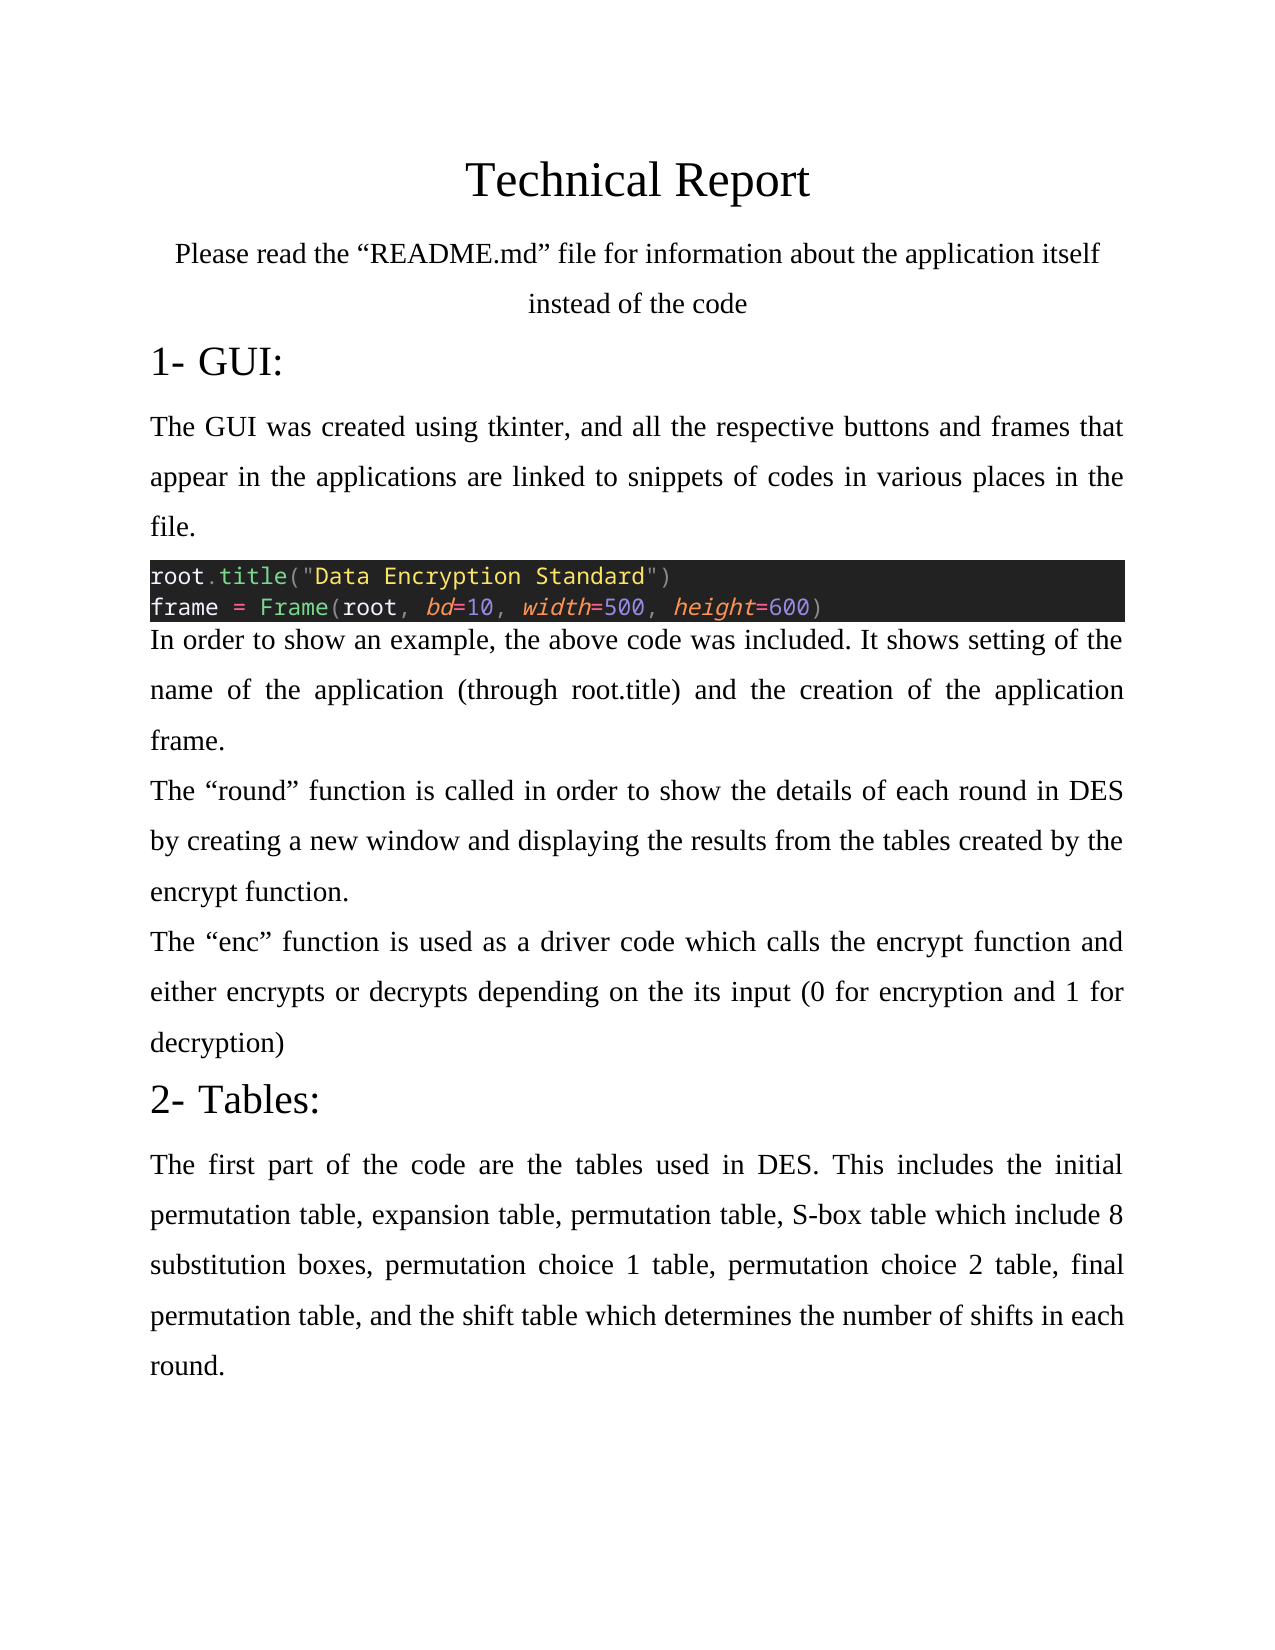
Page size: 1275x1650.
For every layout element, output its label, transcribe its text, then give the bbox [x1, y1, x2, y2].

text The “enc” function is used as a driver code which calls the encrypt function and either encrypts or decrypts depending on the its input (0 for encryption and 1 for decryption) [150, 924, 1125, 1058]
text Please read the “README.md” file for information about the application itself instead of the code [150, 236, 1125, 320]
text The “round” function is called in order to show the details of each round in DES by creating a new window and displaying the results from the tables created by the encrypt function. [150, 773, 1125, 907]
text The GUI was created using tkinter, and all the respective buttons and frames that appear in the applications are linked to snippets of codes in various places in the file. [150, 409, 1125, 543]
text The first part of the code are the tables used in DES. This includes the initial permutation table, expansion table, permutation table, S-box table which include 8 substitution boxes, permutation choice 1 table, permutation choice 2 table, final permutation table, and the shift table which determines the number of shifts in each round. [150, 1147, 1125, 1382]
text frame = Frame(root, bd=10, width=500, height=600) [150, 591, 1125, 622]
list GUI: [150, 337, 1125, 385]
text In order to show an example, the above code was included. It shows setting of the name of the application (through root.title) and the creation of the application frame. [150, 622, 1125, 756]
list Tables: [150, 1075, 1125, 1123]
text root.title("Data Encryption Standard") [150, 560, 1125, 591]
text Technical Report [150, 150, 1125, 207]
